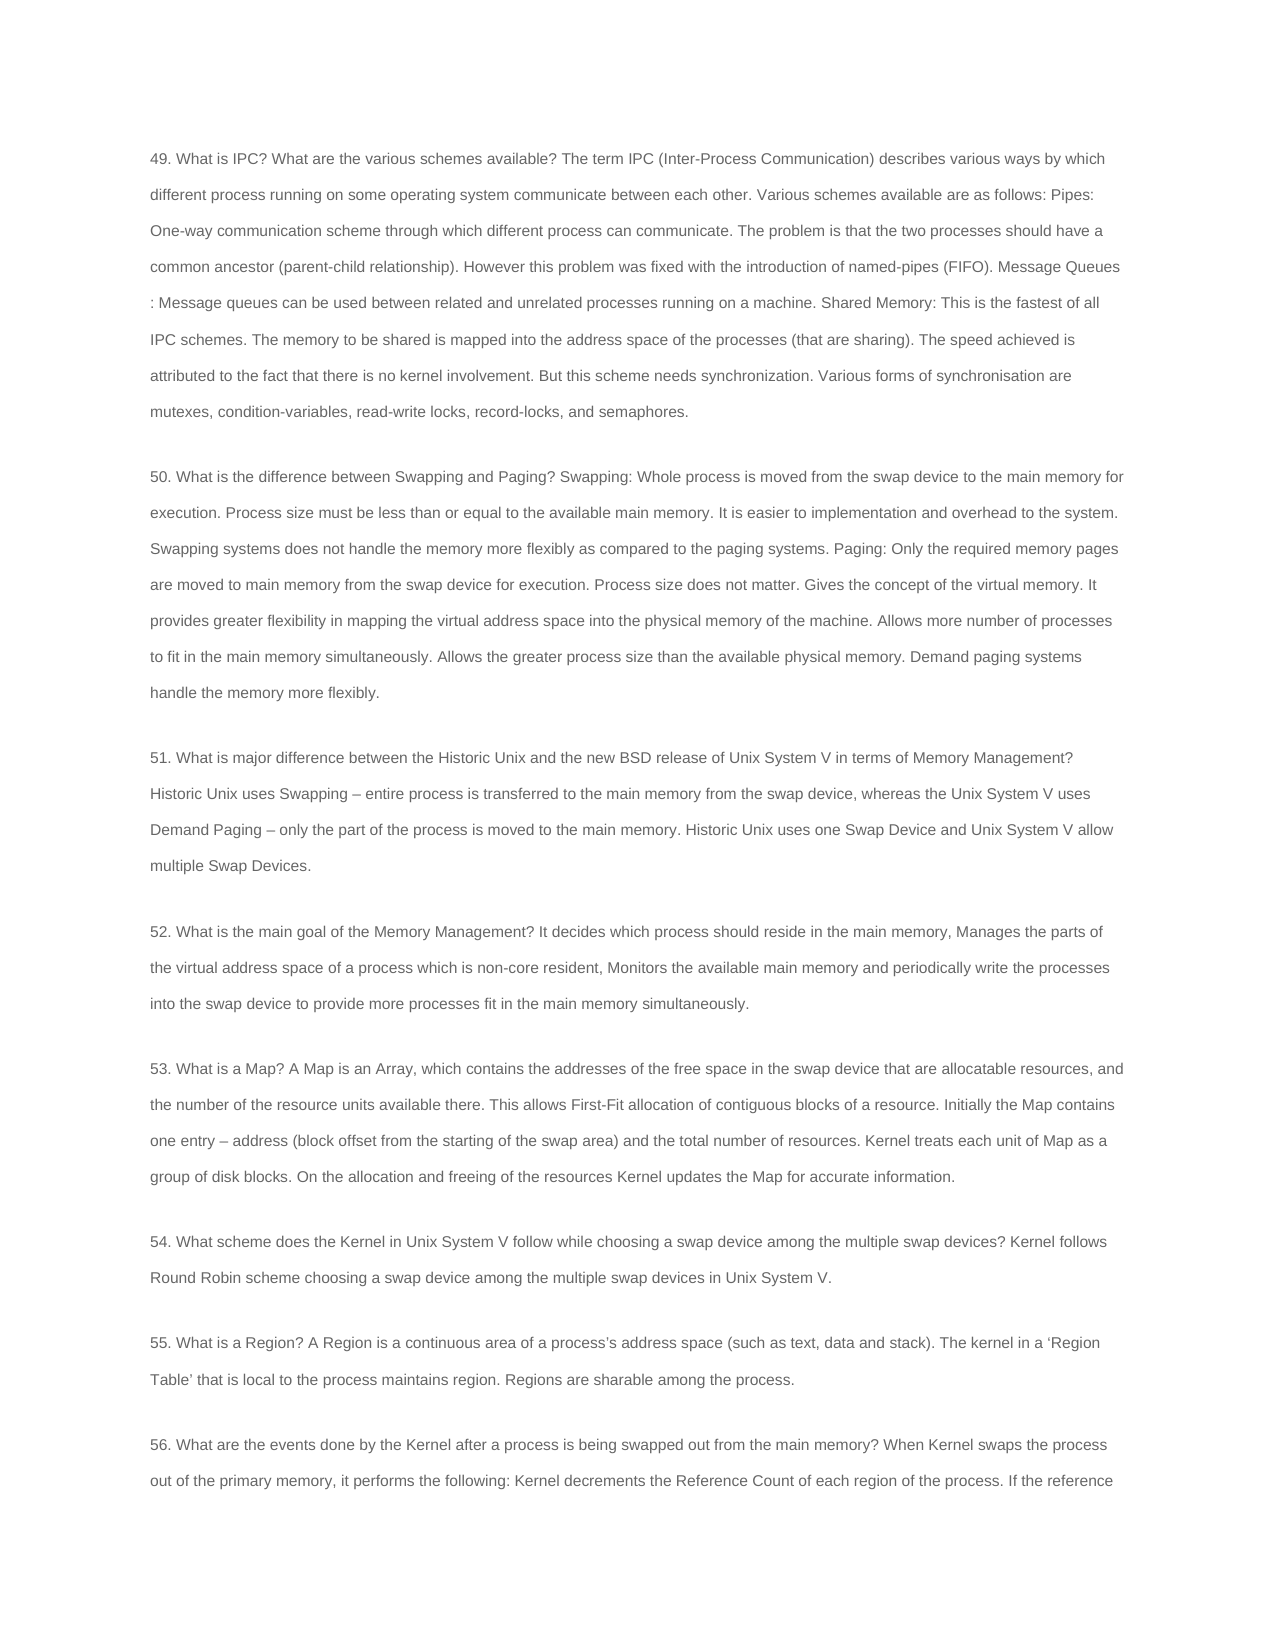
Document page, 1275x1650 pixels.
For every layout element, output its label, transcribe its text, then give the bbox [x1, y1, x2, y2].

text 50. What is the difference between Swapping and Paging? Swapping: Whole process is moved from the swap device to the main memory for execution. Process size must be less than or equal to the available main memory. It is easier to implementation and overhead to the system. Swapping systems does not handle the memory more flexibly as compared to the paging systems. Paging: Only the required memory pages are moved to main memory from the swap device for execution. Process size does not matter. Gives the concept of the virtual memory. It provides greater flexibility in mapping the virtual address space into the physical memory of the machine. Allows more number of processes to fit in the main memory simultaneously. Allows the greater process size than the available physical memory. Demand paging systems handle the memory more flexibly. [150, 467, 1125, 702]
text 53. What is a Map? A Map is an Array, which contains the addresses of the free space in the swap device that are allocatable resources, and the number of the resource units available there. This allows First-Fit allocation of contiguous blocks of a resource. Initially the Map contains one entry – address (block offset from the starting of the swap area) and the total number of resources. Kernel treats each unit of Map as a group of disk blocks. On the allocation and freeing of the resources Kernel updates the Map for accurate information. [150, 1059, 1125, 1186]
text 54. What scheme does the Kernel in Unix System V follow while choosing a swap device among the multiple swap devices? Kernel follows Round Robin scheme choosing a swap device among the multiple swap devices in Unix System V. [150, 1233, 1125, 1287]
text 49. What is IPC? What are the various schemes available? The term IPC (Inter-Process Communication) describes various ways by which different process running on some operating system communicate between each other. Various schemes available are as follows: Pipes: One-way communication scheme through which different process can communicate. The problem is that the two processes should have a common ancestor (parent-child relationship). However this problem was fixed with the introduction of named-pipes (FIFO). Message Queues : Message queues can be used between related and unrelated processes running on a machine. Shared Memory: This is the fastest of all IPC schemes. The memory to be shared is mapped into the address space of the processes (that are sharing). The speed achieved is attributed to the fact that there is no kernel involvement. But this scheme needs synchronization. Various forms of synchronisation are mutexes, condition-variables, read-write locks, record-locks, and semaphores. [150, 150, 1125, 420]
text 52. What is the main goal of the Memory Management? It decides which process should reside in the main memory, Manages the parts of the virtual address space of a process which is non-core resident, Monitors the available main memory and periodically write the processes into the swap device to provide more processes fit in the main memory simultaneously. [150, 922, 1125, 1012]
text 55. What is a Region? A Region is a continuous area of a process’s address space (such as text, data and stack). The kernel in a ‘Region Table’ that is local to the process maintains region. Regions are sharable among the process. [150, 1334, 1125, 1388]
text 51. What is major difference between the Historic Unix and the new BSD release of Unix System V in terms of Memory Management? Historic Unix uses Swapping – entire process is transferred to the main memory from the swap device, whereas the Unix System V uses Demand Paging – only the part of the process is moved to the main memory. Historic Unix uses one Swap Device and Unix System V allow multiple Swap Devices. [150, 749, 1125, 875]
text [150, 1435, 1125, 1489]
